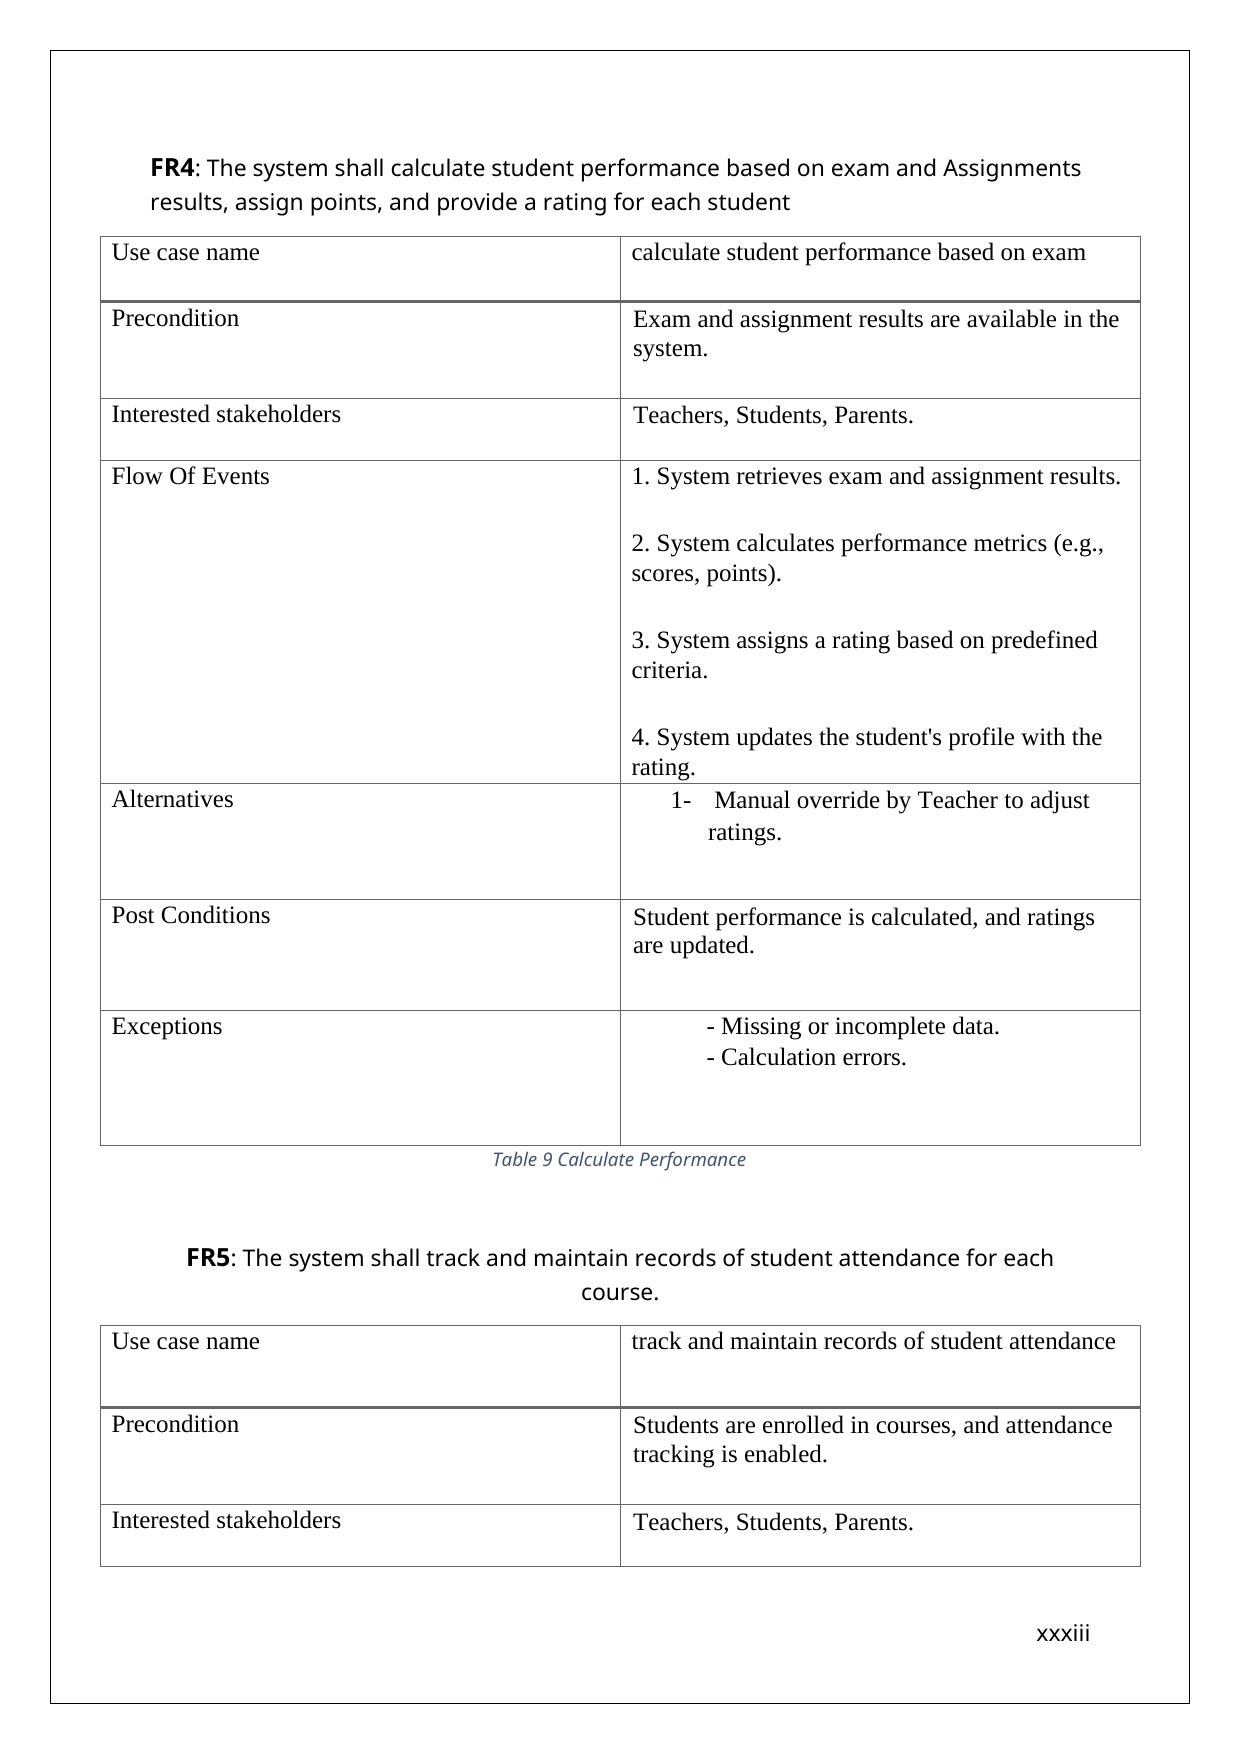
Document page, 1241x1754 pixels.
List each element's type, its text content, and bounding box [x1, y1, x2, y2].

table_header calculate student performance based on exam [621, 237, 1140, 299]
table_cell 1. System retrieves exam and assignment results. 2. System calculates performance metrics (e.g., scores, points). 3. System assigns a rating based on predefined criteria. 4. System updates the student's profile with the rating. [621, 461, 1140, 783]
table_header Use case name [101, 1326, 620, 1406]
table_cell [621, 1409, 1140, 1504]
table_header track and maintain records of student attendance [621, 1326, 1140, 1406]
text FR5: The system shall track and maintain records of student attendance for each course. [150, 1239, 1090, 1307]
table_cell [621, 303, 1140, 398]
table_cell [621, 900, 1140, 1010]
table_cell Exceptions [101, 1011, 620, 1145]
table_cell Precondition [101, 303, 620, 398]
table_cell - Missing or incomplete data. - Calculation errors. [621, 1011, 1140, 1145]
table_cell Post Conditions [101, 900, 620, 1010]
table_cell Precondition [101, 1409, 620, 1504]
table_cell Interested stakeholders [101, 1505, 620, 1566]
text Table 9 Calculate Performance [150, 1146, 1090, 1172]
table_cell [621, 399, 1140, 460]
table_header Use case name [101, 237, 620, 299]
table_cell [621, 1505, 1140, 1566]
table_cell [621, 784, 1140, 899]
text FR4: The system shall calculate student performance based on exam and Assignments results, assign points, and provide a rating for each student [150, 150, 1090, 217]
table_cell Interested stakeholders [101, 399, 620, 460]
table_cell Flow Of Events [101, 461, 620, 783]
table_cell Alternatives [101, 784, 620, 899]
